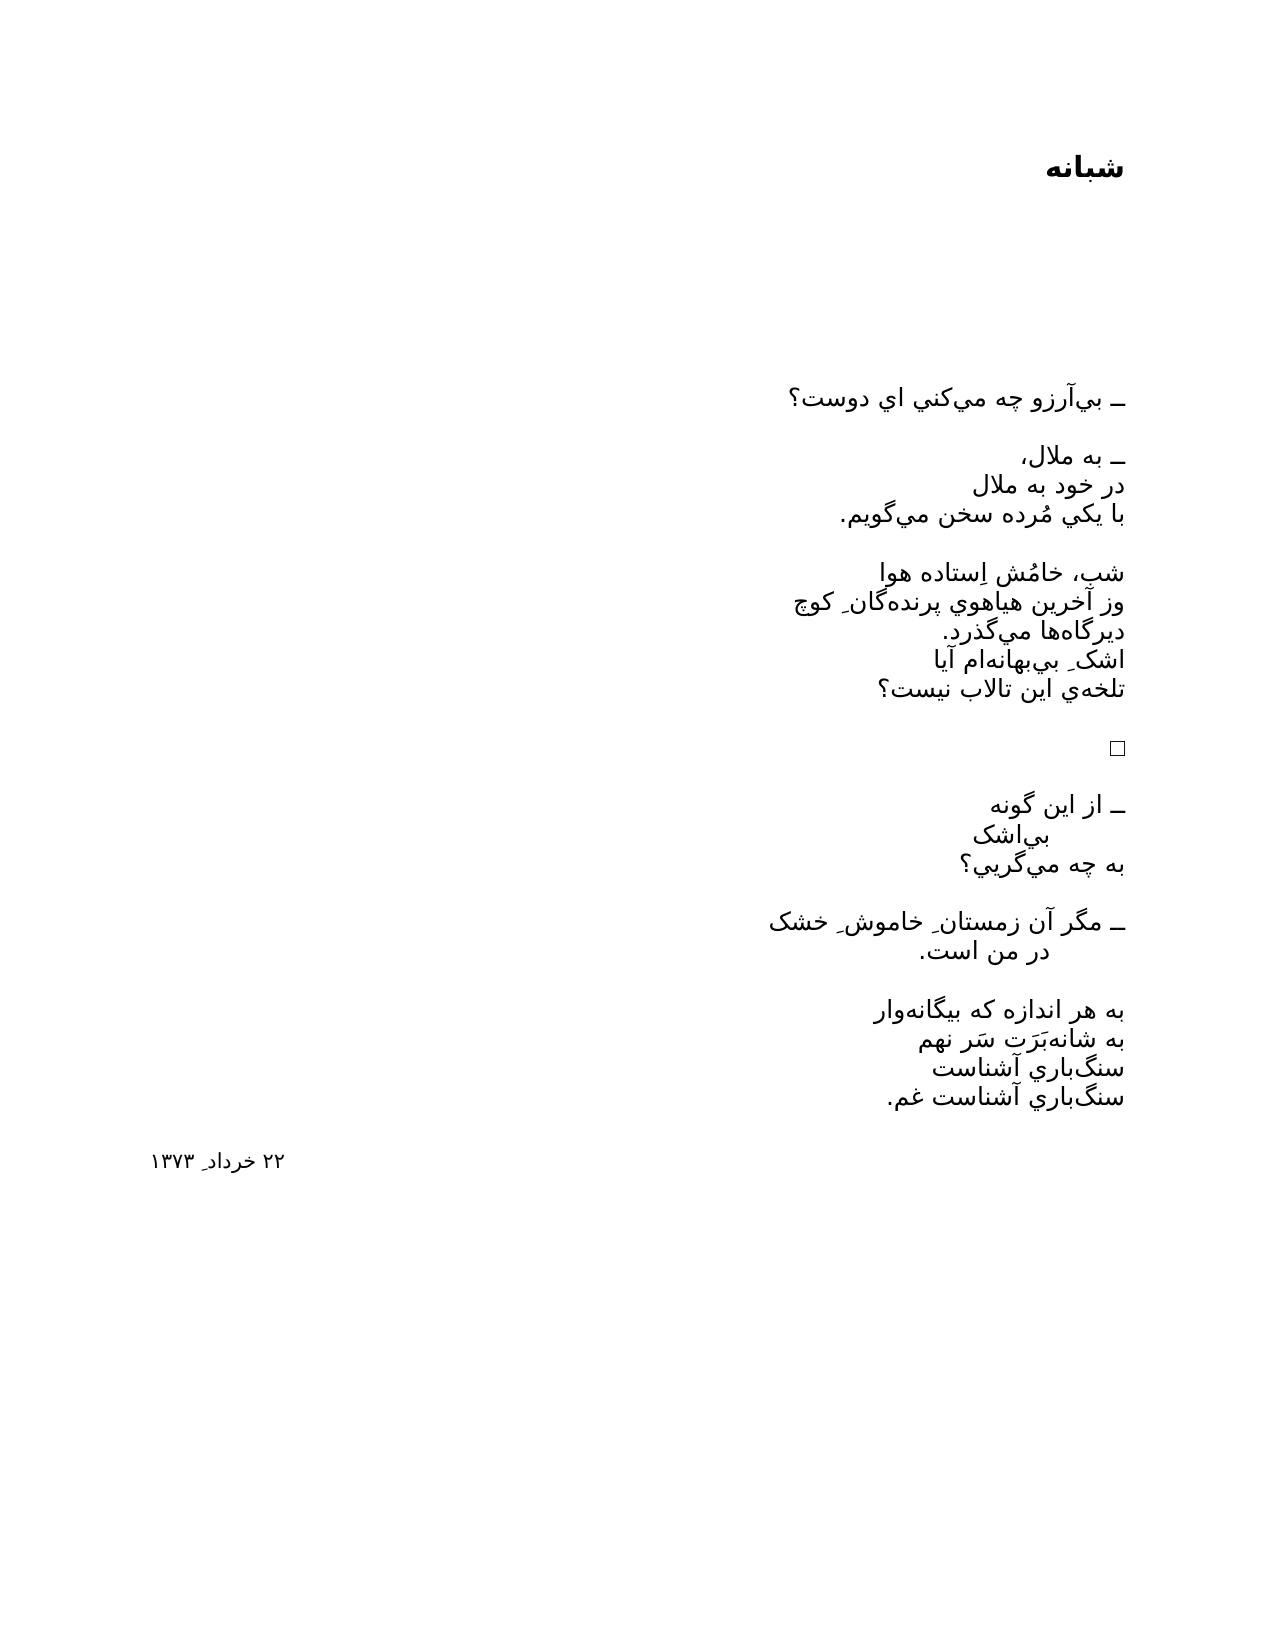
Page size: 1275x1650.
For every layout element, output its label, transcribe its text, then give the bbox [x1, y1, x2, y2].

text ۲۲ خرداد ِ ۱۳۷۳ [150, 1149, 1125, 1173]
text به چه مي‌گريي؟ [150, 849, 1125, 878]
text ــ از اين گونه [150, 791, 1125, 820]
text در خود به ملال [150, 470, 1125, 499]
text اشک ِ بي‌بهانه‌ام آيا [150, 645, 1125, 674]
text با يکي مُرده سخن مي‌گويم. [150, 499, 1125, 528]
text سنگ‌باري آشناست [150, 1053, 1125, 1082]
text ــ مگر آن زمستان ِ خاموش ِ خشک [150, 907, 1125, 936]
text در من است. [150, 936, 1125, 966]
text ــ بي‌آرزو چه مي‌کني اي دوست؟ [150, 383, 1125, 412]
text بي‌اشک [150, 820, 1125, 849]
text شب، خامُش اِستاده هوا [150, 558, 1125, 587]
text به هر اندازه که بيگانه‌وار [150, 995, 1125, 1024]
text تلخه‌ي اين تالاب نيست؟ [150, 674, 1125, 703]
text ديرگاه‌ها مي‌گذرد. [150, 616, 1125, 645]
text به شانه‌بَرَت سَر نهم [150, 1024, 1125, 1053]
text ــ به ملال، [150, 441, 1125, 470]
text □ [150, 733, 1125, 761]
text وز آخرين هياهوي پرنده‌گان ِ کوچ [150, 587, 1125, 616]
text شبانه [150, 150, 1125, 184]
text سنگ‌باري آشناست غم. [150, 1082, 1125, 1111]
